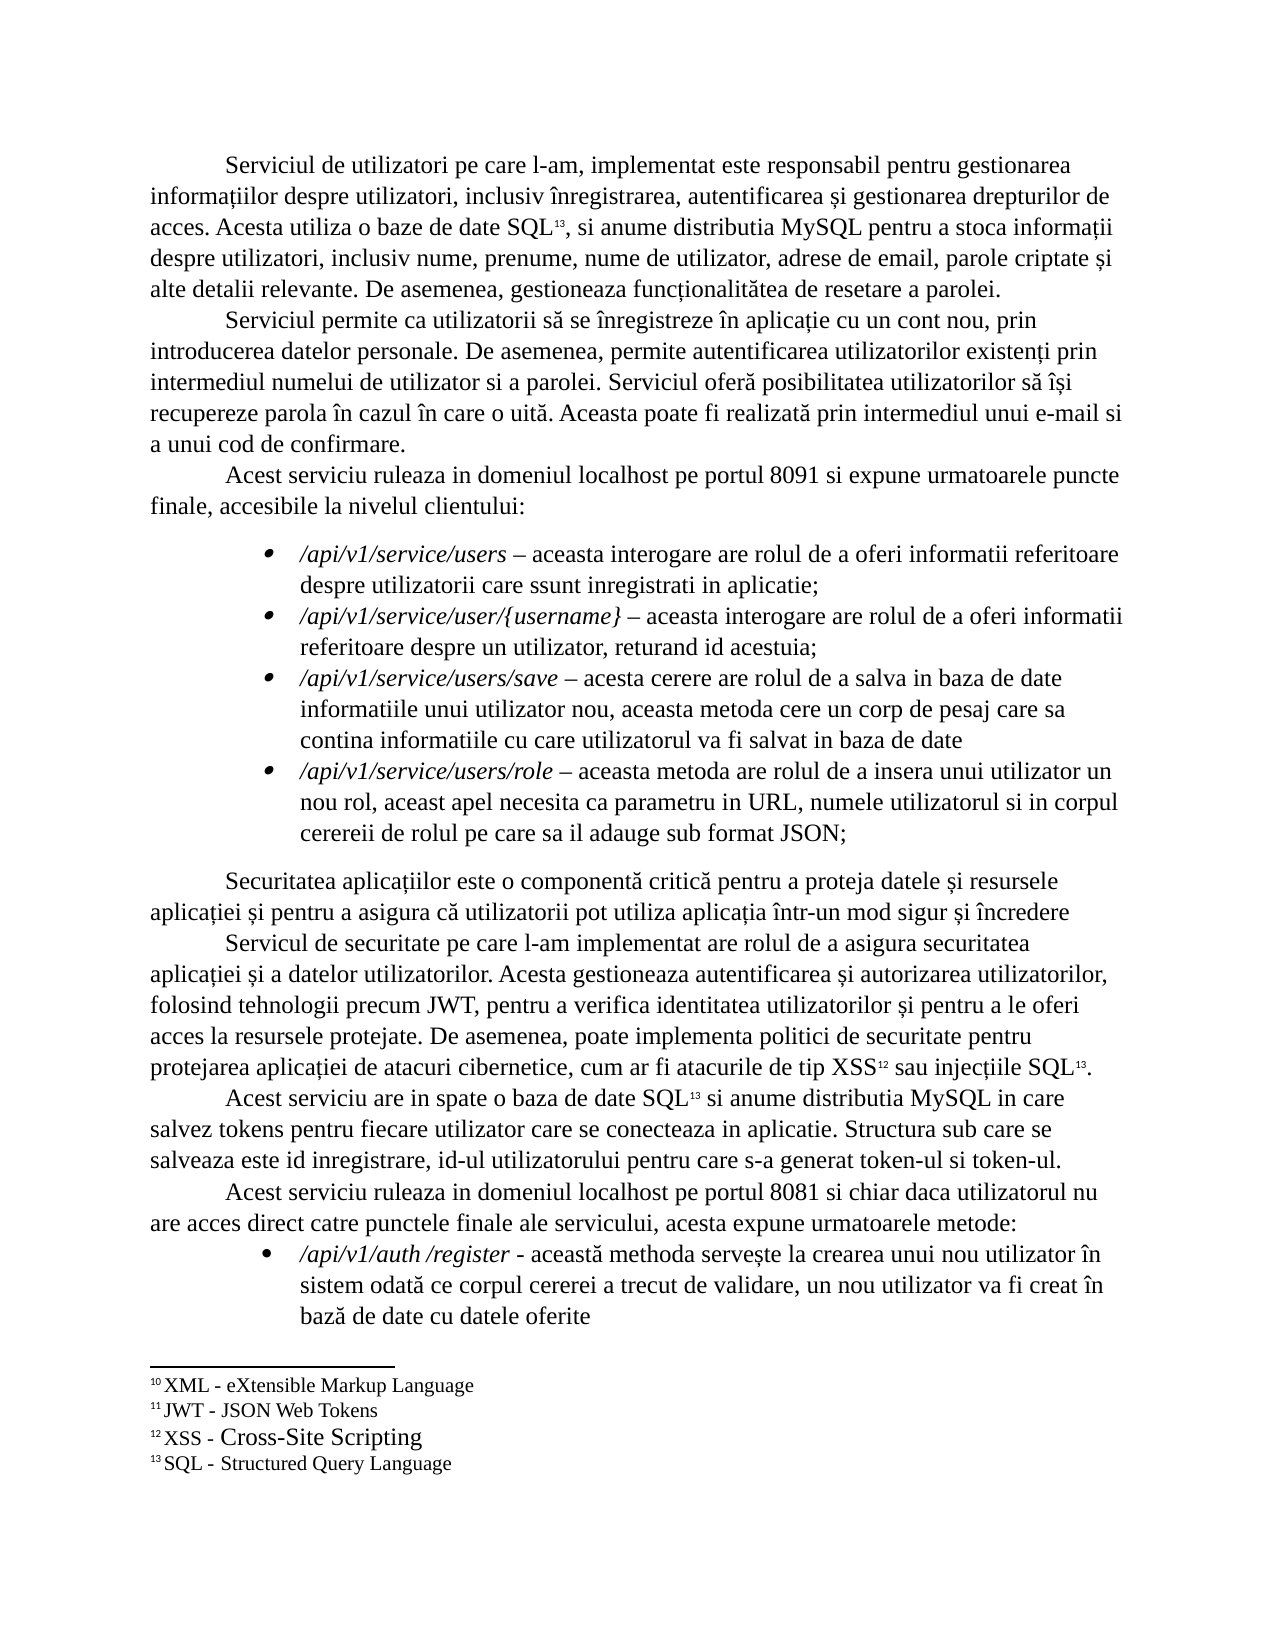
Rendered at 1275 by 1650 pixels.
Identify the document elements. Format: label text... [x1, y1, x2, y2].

text Servicul de securitate pe care l-am implementat are rolul de a asigura securitatea aplicației și a datelor utilizatorilor. Acesta gestioneaza autentificarea și autorizarea utilizatorilor, folosind tehnologii precum JWT, pentru a verifica identitatea utilizatorilor și pentru a le oferi acces la resursele protejate. De asemenea, poate implementa politici de securitate pentru protejarea aplicației de atacuri cibernetice, cum ar fi atacurile de tip XSS12 sau injecțiile SQL13. [150, 928, 1125, 1081]
text Serviciul de utilizatori pe care l-am, implementat este responsabil pentru gestionarea informațiilor despre utilizatori, inclusiv înregistrarea, autentificarea și gestionarea drepturilor de acces. Acesta utiliza o baze de date SQL13, si anume distributia MySQL pentru a stoca informații despre utilizatori, inclusiv nume, prenume, nume de utilizator, adrese de email, parole criptate și alte detalii relevante. De asemenea, gestioneaza funcționalitătea de resetare a parolei. [150, 150, 1125, 303]
text Acest serviciu ruleaza in domeniul localhost pe portul 8091 si expune urmatoarele puncte finale, accesibile la nivelul clientului: [150, 460, 1125, 520]
list /api/v1/service/users/save – acesta cerere are rolul de a salva in baza de date informatiile unui utilizator nou, aceasta metoda cere un corp de pesaj care sa contina informatiile cu care utilizatorul va fi salvat in baza de date [262, 663, 1125, 754]
text Acest serviciu ruleaza in domeniul localhost pe portul 8081 si chiar daca utilizatorul nu are acces direct catre punctele finale ale servicului, acesta expune urmatoarele metode: [150, 1177, 1125, 1236]
list /api/v1/service/users/role – aceasta metoda are rolul de a insera unui utilizator un nou rol, aceast apel necesita ca parametru in URL, numele utilizatorul si in corpul cerereii de rolul pe care sa il adauge sub format JSON; [262, 756, 1125, 847]
text Serviciul permite ca utilizatorii să se înregistreze în aplicație cu un cont nou, prin introducerea datelor personale. De asemenea, permite autentificarea utilizatorilor existenți prin intermediul numelui de utilizator si a parolei. Serviciul oferă posibilitatea utilizatorilor să își recupereze parola în cazul în care o uită. Aceasta poate fi realizată prin intermediul unui e-mail si a unui cod de confirmare. [150, 305, 1125, 458]
text Securitatea aplicațiilor este o componentă critică pentru a proteja datele și resursele aplicației și pentru a asigura că utilizatorii pot utiliza aplicația într-un mod sigur și încredere [150, 866, 1125, 926]
list /api/v1/service/users – aceasta interogare are rolul de a oferi informatii referitoare despre utilizatorii care ssunt inregistrati in aplicatie; [262, 539, 1125, 599]
list /api/v1/auth /register - această methoda servește la crearea unui nou utilizator în sistem odată ce corpul cererei a trecut de validare, un nou utilizator va fi creat în bază de date cu datele oferite [262, 1239, 1125, 1329]
list /api/v1/service/user/{username} – aceasta interogare are rolul de a oferi informatii referitoare despre un utilizator, returand id acestuia; [262, 601, 1125, 661]
text Acest serviciu are in spate o baza de date SQL13 si anume distributia MySQL in care salvez tokens pentru fiecare utilizator care se conecteaza in aplicatie. Structura sub care se salveaza este id inregistrare, id-ul utilizatorului pentru care s-a generat token-ul si token-ul. [150, 1083, 1125, 1174]
